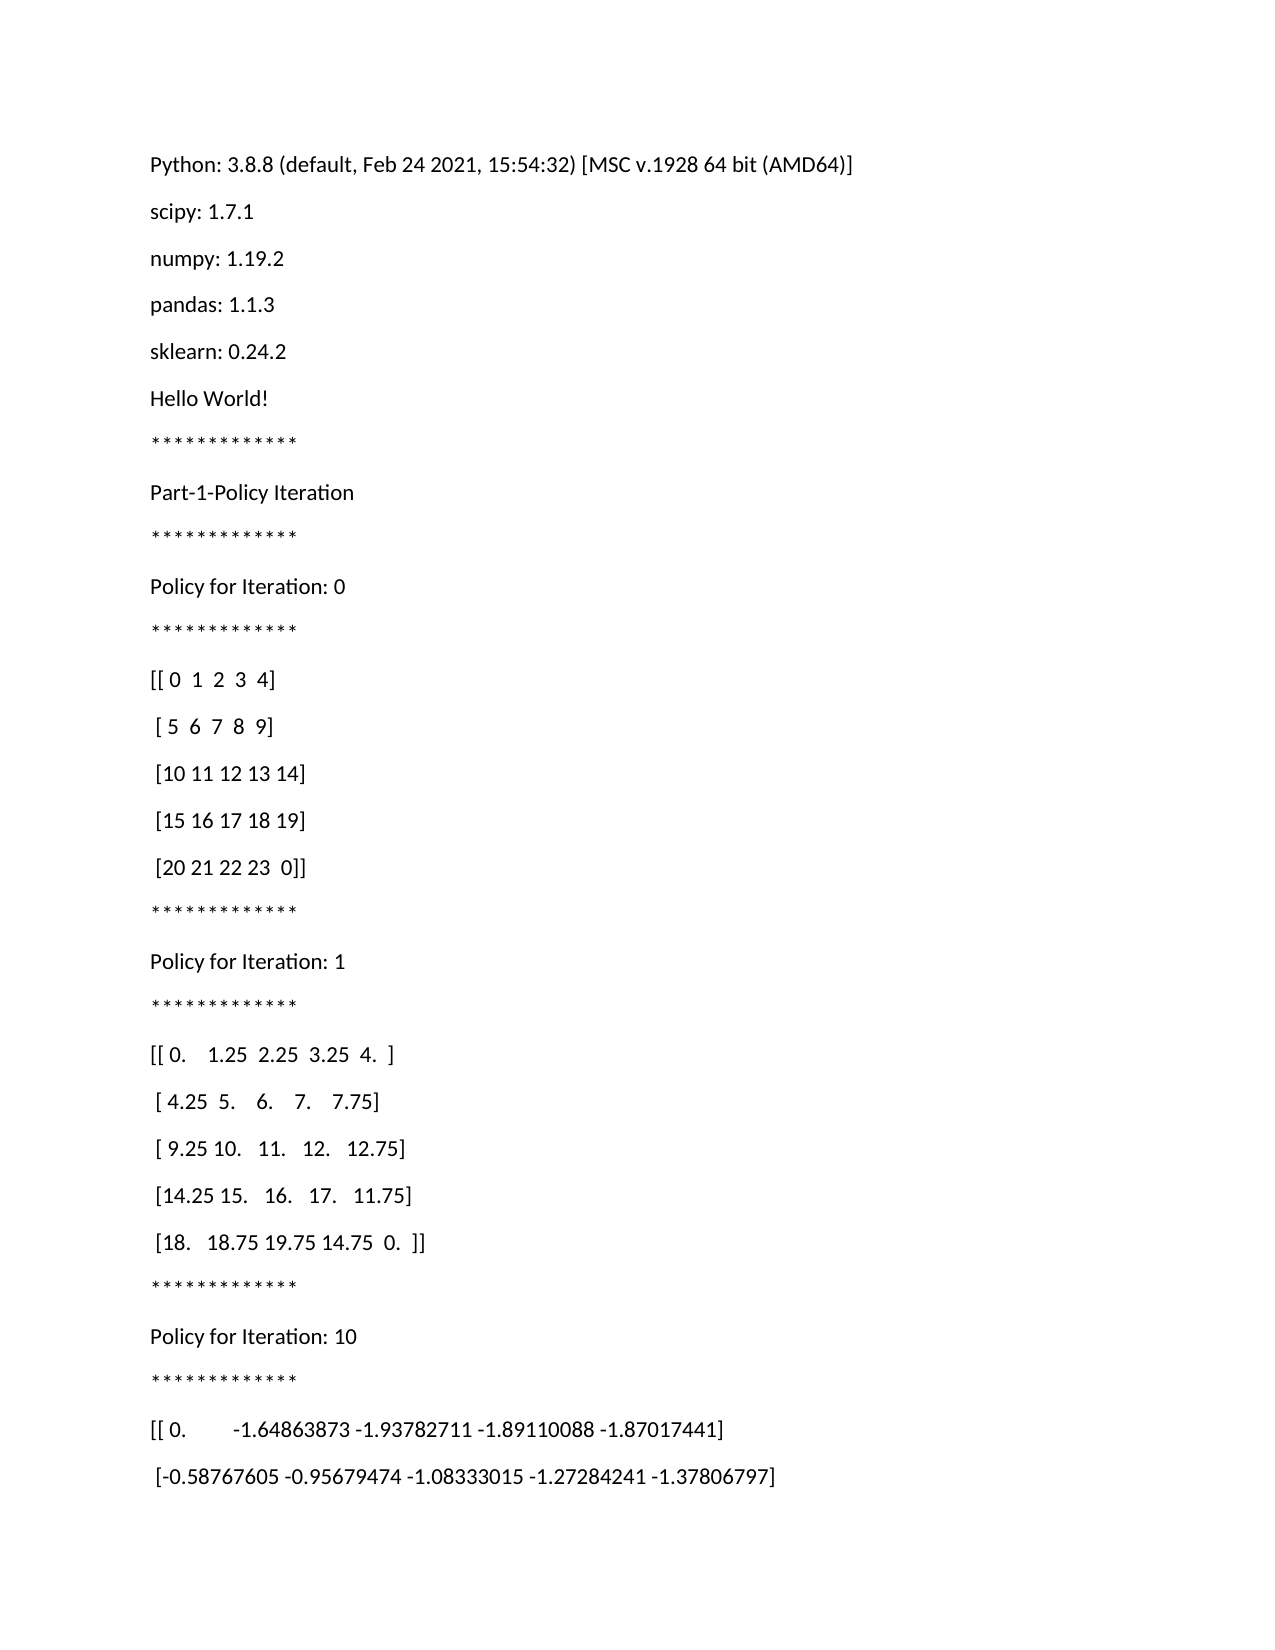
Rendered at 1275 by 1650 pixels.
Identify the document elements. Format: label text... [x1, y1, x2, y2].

text [-0.58767605 -0.95679474 -1.08333015 -1.27284241 -1.37806797] [150, 1462, 1125, 1491]
text [14.25 15. 16. 17. 11.75] [150, 1181, 1125, 1209]
text ************* [150, 619, 1125, 647]
text scipy: 1.7.1 [150, 197, 1125, 225]
text [ 9.25 10. 11. 12. 12.75] [150, 1134, 1125, 1162]
text numpy: 1.19.2 [150, 244, 1125, 272]
text [ 4.25 5. 6. 7. 7.75] [150, 1087, 1125, 1116]
text [10 11 12 13 14] [150, 759, 1125, 787]
text ************* [150, 525, 1125, 553]
text Policy for Iteration: 10 [150, 1322, 1125, 1350]
text Policy for Iteration: 0 [150, 572, 1125, 600]
text pandas: 1.1.3 [150, 291, 1125, 319]
text ************* [150, 900, 1125, 928]
text [[ 0 1 2 3 4] [150, 666, 1125, 694]
text Policy for Iteration: 1 [150, 947, 1125, 975]
text sklearn: 0.24.2 [150, 337, 1125, 366]
text ************* [150, 994, 1125, 1022]
text ************* [150, 1275, 1125, 1303]
text ************* [150, 1369, 1125, 1397]
text ************* [150, 431, 1125, 459]
text [20 21 22 23 0]] [150, 853, 1125, 881]
text Part-1-Policy Iteration [150, 478, 1125, 506]
text [18. 18.75 19.75 14.75 0. ]] [150, 1228, 1125, 1256]
text Hello World! [150, 384, 1125, 412]
text [[ 0. -1.64863873 -1.93782711 -1.89110088 -1.87017441] [150, 1416, 1125, 1444]
text [ 5 6 7 8 9] [150, 712, 1125, 741]
text Python: 3.8.8 (default, Feb 24 2021, 15:54:32) [MSC v.1928 64 bit (AMD64)] [150, 150, 1125, 178]
text [[ 0. 1.25 2.25 3.25 4. ] [150, 1041, 1125, 1069]
text [15 16 17 18 19] [150, 806, 1125, 834]
